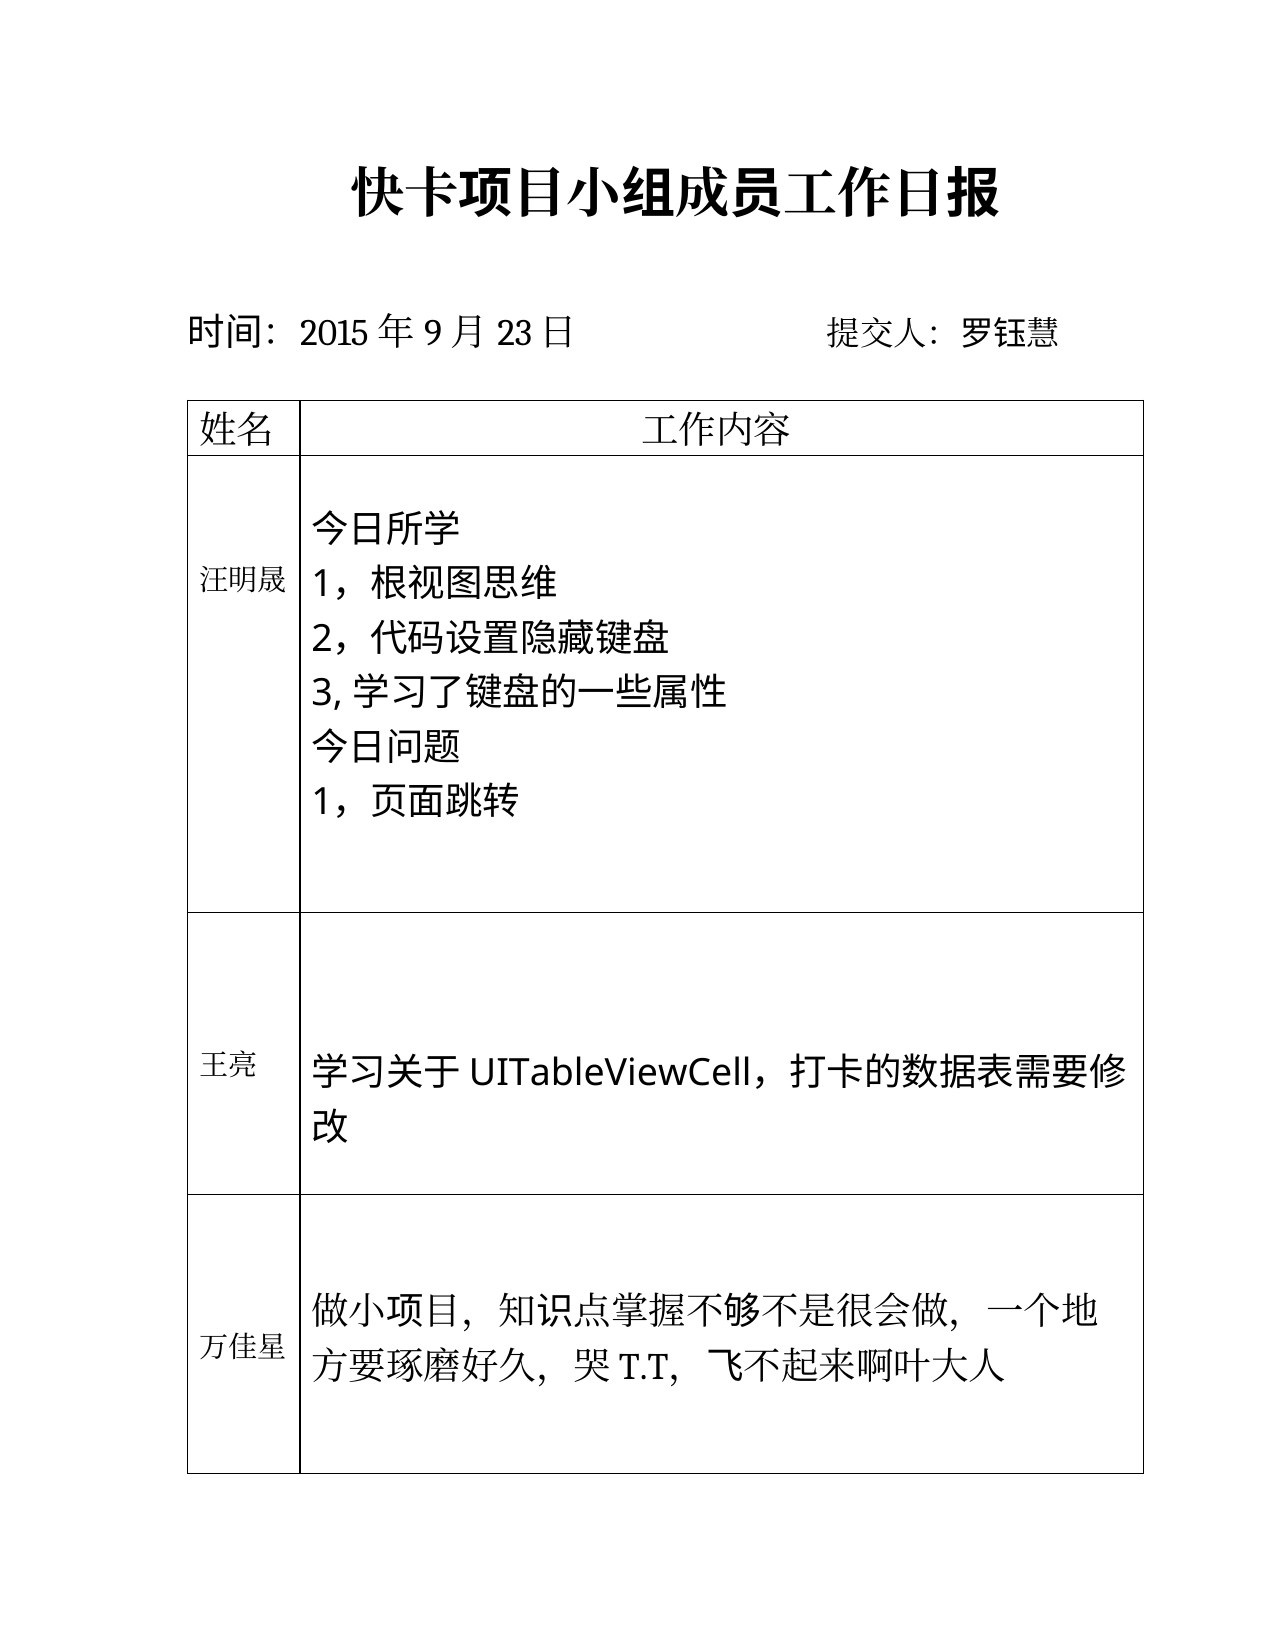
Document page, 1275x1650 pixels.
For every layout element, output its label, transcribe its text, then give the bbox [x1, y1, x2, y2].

text 时间：2015 年 9 月 23日 提交人：罗钰慧 [187, 302, 1162, 356]
table_cell 做小项目，知识点掌握不够不是很会做，一个地方要琢磨好久，哭T.T，飞不起来啊叶大人 [301, 1195, 1143, 1473]
table_header 姓名 [188, 401, 299, 455]
table_cell 万佳星 [188, 1195, 299, 1473]
table_cell 王亮 [188, 913, 299, 1194]
text 快卡项目小组成员工作日报 [187, 150, 1162, 228]
table_cell 今日所学 1，根视图思维 2，代码设置隐藏键盘 3, 学习了键盘的一些属性 今日问题 1，页面跳转 [301, 456, 1143, 912]
table_header 工作内容 [301, 401, 1143, 455]
table_cell 学习关于UITableViewCell，打卡的数据表需要修改 [301, 913, 1143, 1194]
table_cell 汪明晟 [188, 456, 299, 912]
